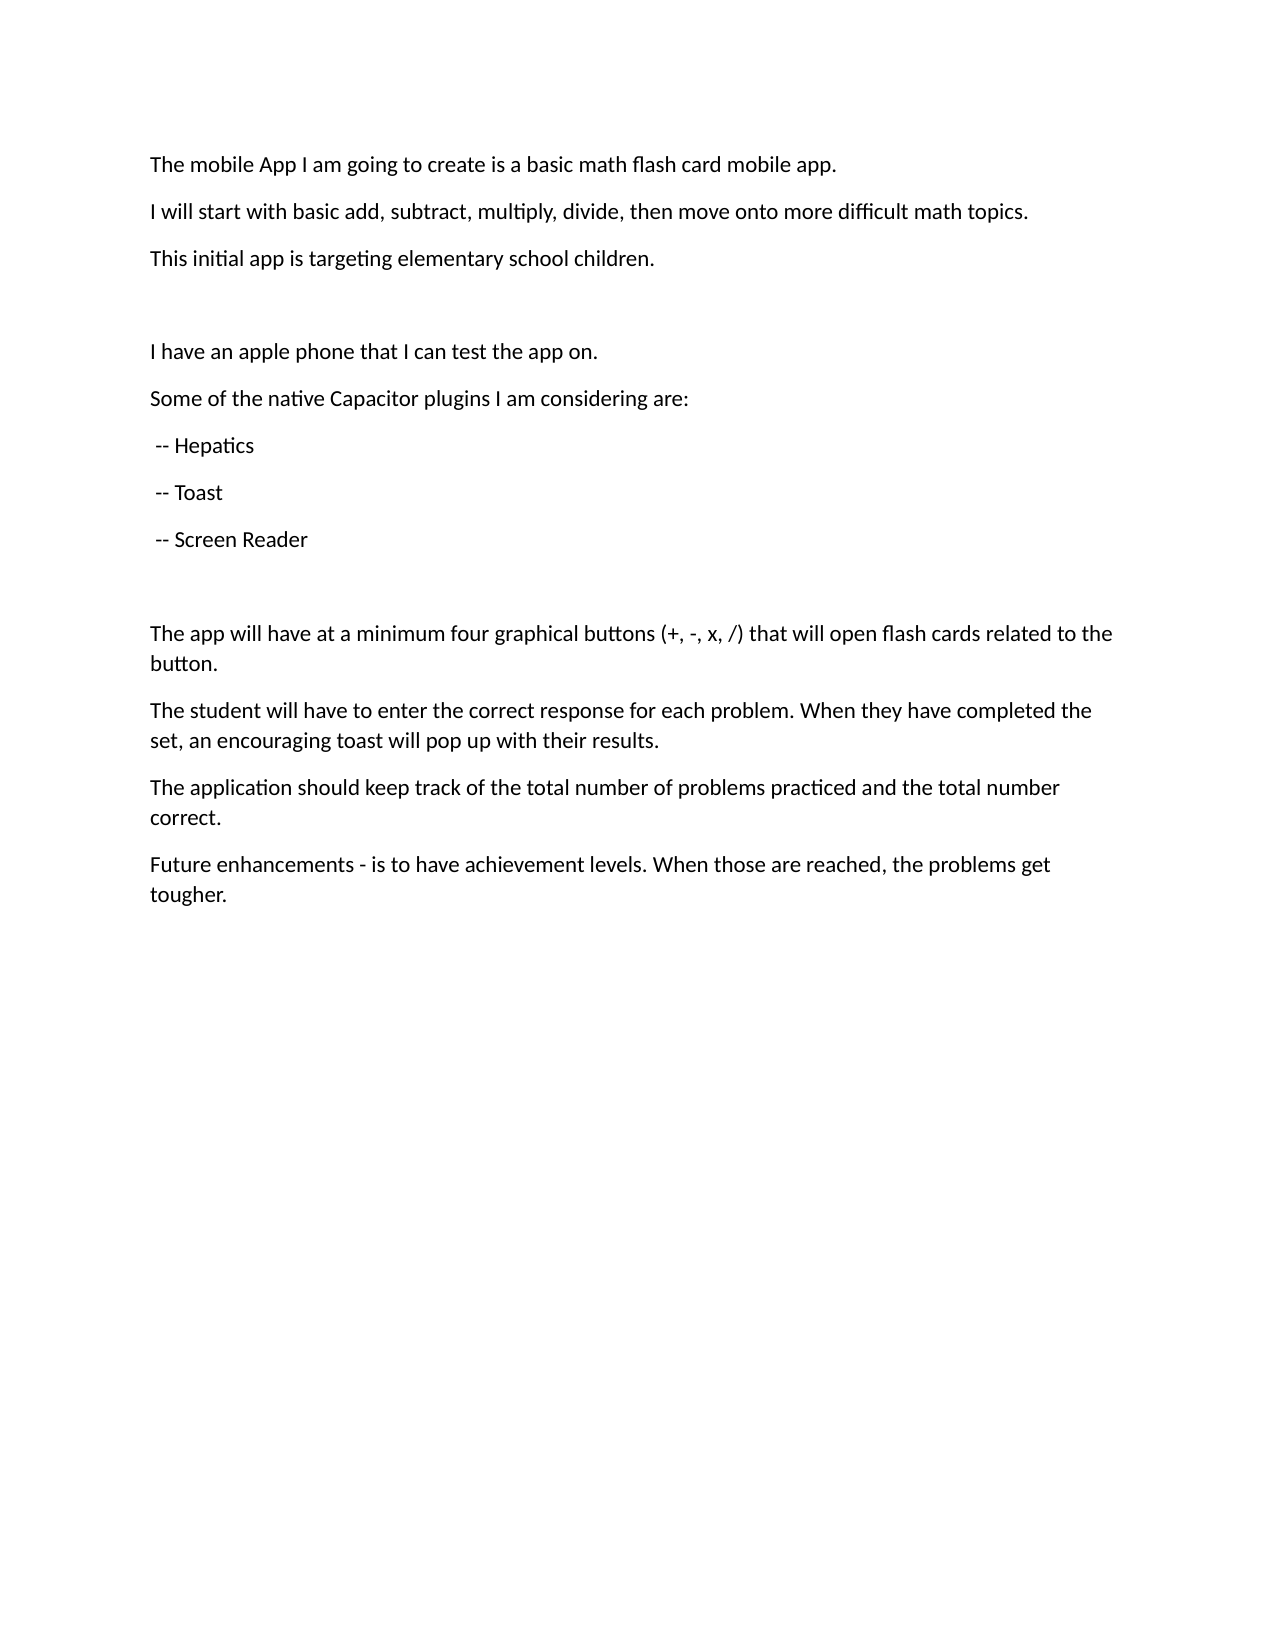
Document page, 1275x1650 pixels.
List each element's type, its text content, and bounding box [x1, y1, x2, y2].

text The mobile App I am going to create is a basic math flash card mobile app. [150, 150, 1125, 178]
text -- Hepatics [150, 431, 1125, 459]
text The application should keep track of the total number of problems practiced and the total number correct. [150, 773, 1125, 831]
text The app will have at a minimum four graphical buttons (+, -, x, /) that will open flash cards related to the button. [150, 619, 1125, 677]
text I have an apple phone that I can test the app on. [150, 337, 1125, 366]
text The student will have to enter the correct response for each problem. When they have completed the set, an encouraging toast will pop up with their results. [150, 696, 1125, 754]
text I will start with basic add, subtract, multiply, divide, then move onto more difficult math topics. [150, 197, 1125, 225]
text Future enhancements - is to have achievement levels. When those are reached, the problems get tougher. [150, 850, 1125, 908]
text This initial app is targeting elementary school children. [150, 244, 1125, 272]
text -- Screen Reader [150, 525, 1125, 553]
text -- Toast [150, 478, 1125, 506]
text Some of the native Capacitor plugins I am considering are: [150, 384, 1125, 412]
